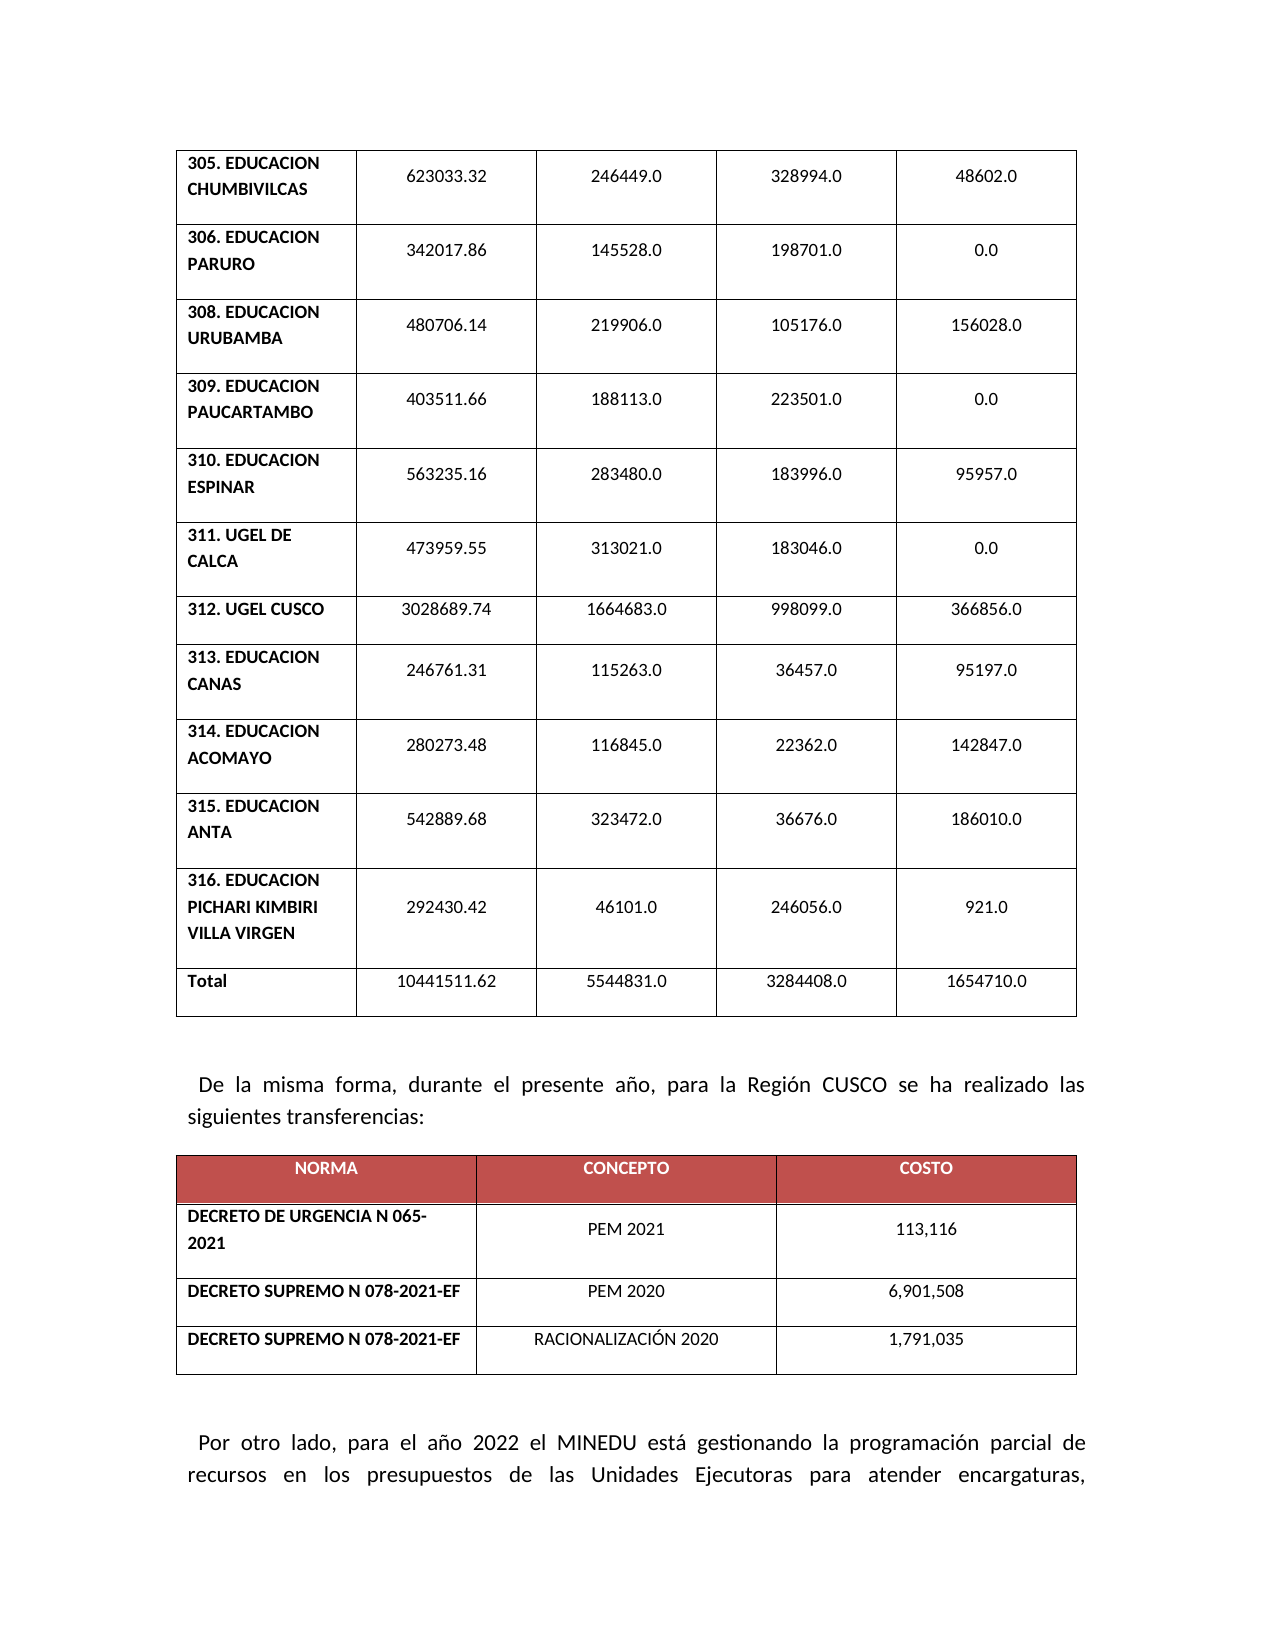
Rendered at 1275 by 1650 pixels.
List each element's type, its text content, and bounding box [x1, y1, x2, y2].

table_header NORMA [177, 1156, 476, 1203]
table_cell 1664683.0 [537, 597, 716, 644]
table_cell 0.0 [897, 225, 1076, 299]
table_cell 313021.0 [537, 523, 716, 596]
table_cell 542889.68 [357, 794, 536, 867]
table_header CONCEPTO [477, 1156, 776, 1203]
table_cell 116845.0 [537, 720, 716, 793]
table_cell 95957.0 [897, 449, 1076, 522]
table_cell 309. EDUCACION PAUCARTAMBO [177, 374, 356, 447]
table_cell 5544831.0 [537, 969, 716, 1016]
table_cell 142847.0 [897, 720, 1076, 793]
table_cell 323472.0 [537, 794, 716, 867]
table_cell 403511.66 [357, 374, 536, 447]
table_cell PEM 2021 [477, 1205, 776, 1278]
table_cell 998099.0 [717, 597, 896, 644]
table_cell 22362.0 [717, 720, 896, 793]
text De la misma forma, durante el presente año, para la Región CUSCO se ha realizado las siguientes transferencias: [187, 1070, 1087, 1130]
table_cell PEM 2020 [477, 1279, 776, 1326]
table_cell 115263.0 [537, 645, 716, 719]
table_cell 3284408.0 [717, 969, 896, 1016]
table_header COSTO [777, 1156, 1076, 1203]
table_cell 1,791,035 [777, 1327, 1076, 1374]
table_cell DECRETO SUPREMO N 078-2021-EF [177, 1279, 476, 1326]
table_cell 188113.0 [537, 374, 716, 447]
table_cell 342017.86 [357, 225, 536, 299]
table_cell 473959.55 [357, 523, 536, 596]
table_cell DECRETO SUPREMO N 078-2021-EF [177, 1327, 476, 1374]
table_cell 280273.48 [357, 720, 536, 793]
table_cell 308. EDUCACION URUBAMBA [177, 300, 356, 373]
table_cell 10441511.62 [357, 969, 536, 1016]
table_cell 219906.0 [537, 300, 716, 373]
table_cell 480706.14 [357, 300, 536, 373]
table_cell 328994.0 [717, 151, 896, 224]
table_cell 366856.0 [897, 597, 1076, 644]
table_cell 313. EDUCACION CANAS [177, 645, 356, 719]
table_cell Total [177, 969, 356, 1016]
table_cell 198701.0 [717, 225, 896, 299]
table_cell 1654710.0 [897, 969, 1076, 1016]
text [187, 1428, 1087, 1488]
table_cell 315. EDUCACION ANTA [177, 794, 356, 867]
table_cell 46101.0 [537, 869, 716, 968]
table_cell 316. EDUCACION PICHARI KIMBIRI VILLA VIRGEN [177, 869, 356, 968]
table_cell 311. UGEL DE CALCA [177, 523, 356, 596]
table_cell 36676.0 [717, 794, 896, 867]
table_cell 6,901,508 [777, 1279, 1076, 1326]
table_cell 0.0 [897, 374, 1076, 447]
table_cell 312. UGEL CUSCO [177, 597, 356, 644]
table_cell 921.0 [897, 869, 1076, 968]
table_cell 305. EDUCACION CHUMBIVILCAS [177, 151, 356, 224]
table_cell 36457.0 [717, 645, 896, 719]
table_cell 314. EDUCACION ACOMAYO [177, 720, 356, 793]
table_cell RACIONALIZACIÓN 2020 [477, 1327, 776, 1374]
table_cell DECRETO DE URGENCIA N 065-2021 [177, 1205, 476, 1278]
table_cell 0.0 [897, 523, 1076, 596]
table_cell 156028.0 [897, 300, 1076, 373]
table_cell 3028689.74 [357, 597, 536, 644]
table_cell 183046.0 [717, 523, 896, 596]
table_cell 623033.32 [357, 151, 536, 224]
table_cell 105176.0 [717, 300, 896, 373]
table_cell 186010.0 [897, 794, 1076, 867]
table_cell 246761.31 [357, 645, 536, 719]
table_cell 223501.0 [717, 374, 896, 447]
table_cell 113,116 [777, 1205, 1076, 1278]
table_cell 95197.0 [897, 645, 1076, 719]
table_cell 292430.42 [357, 869, 536, 968]
table_cell 310. EDUCACION ESPINAR [177, 449, 356, 522]
table_cell 183996.0 [717, 449, 896, 522]
table_cell 145528.0 [537, 225, 716, 299]
table_cell 283480.0 [537, 449, 716, 522]
table_cell 246449.0 [537, 151, 716, 224]
table_cell 246056.0 [717, 869, 896, 968]
table_cell 48602.0 [897, 151, 1076, 224]
table_cell 306. EDUCACION PARURO [177, 225, 356, 299]
table_cell 563235.16 [357, 449, 536, 522]
